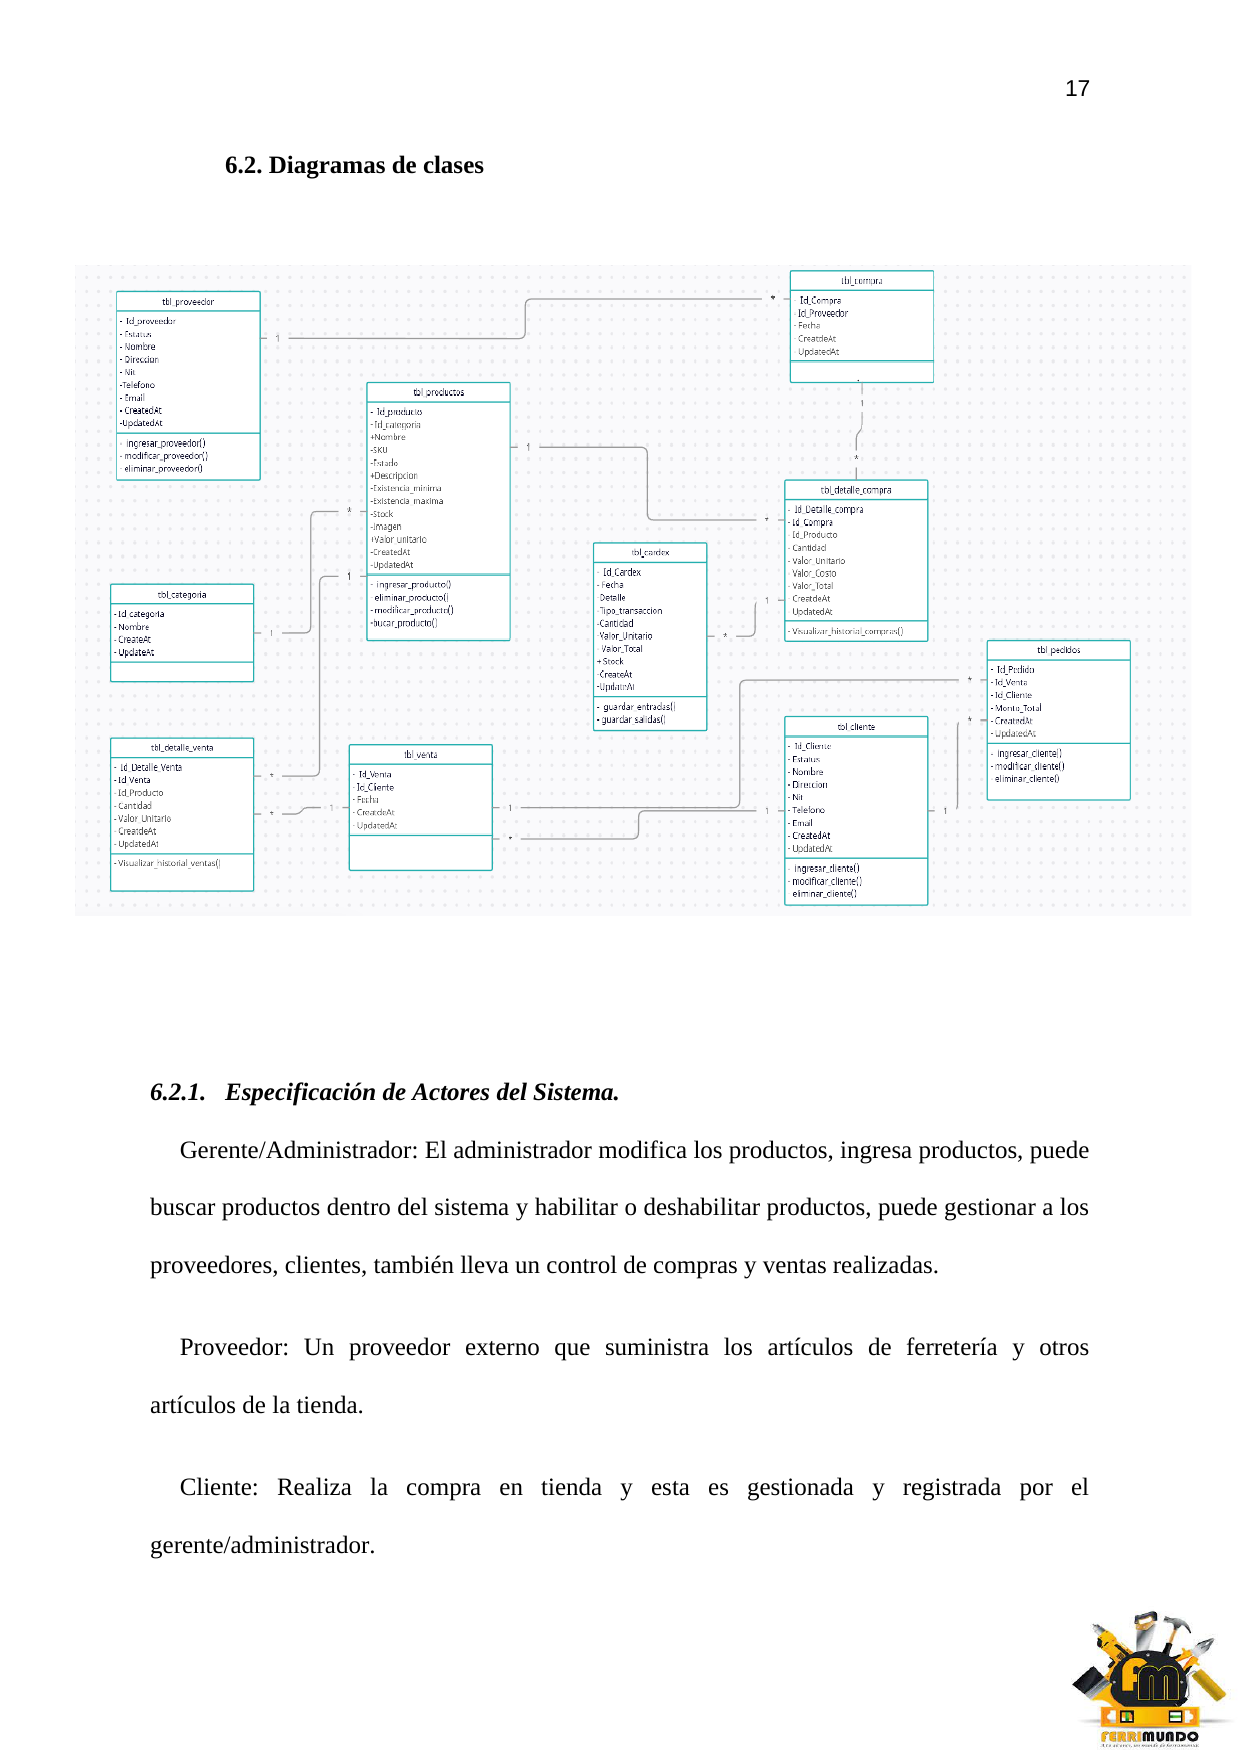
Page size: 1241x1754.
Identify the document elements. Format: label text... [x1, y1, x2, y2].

picture [75, 265, 1192, 916]
text Proveedor: Un proveedor externo que suministra los artículos de ferretería y otros artículos de la tienda. [150, 1332, 1090, 1418]
subtitle 6.2. Diagramas de clases [150, 150, 1090, 179]
subtitle 6.2.1. Especificación de Actores del Sistema. [150, 1077, 1090, 1106]
text Gerente/Administrador: El administrador modifica los productos, ingresa productos, puede buscar productos dentro del sistema y habilitar o deshabilitar productos, puede gestionar a los proveedores, clientes, también lleva un control de compras y ventas realizadas. [150, 1135, 1090, 1278]
picture [1058, 1600, 1238, 1754]
text Cliente: Realiza la compra en tienda y esta es gestionada y registrada por el gerente/administrador. [150, 1472, 1090, 1558]
